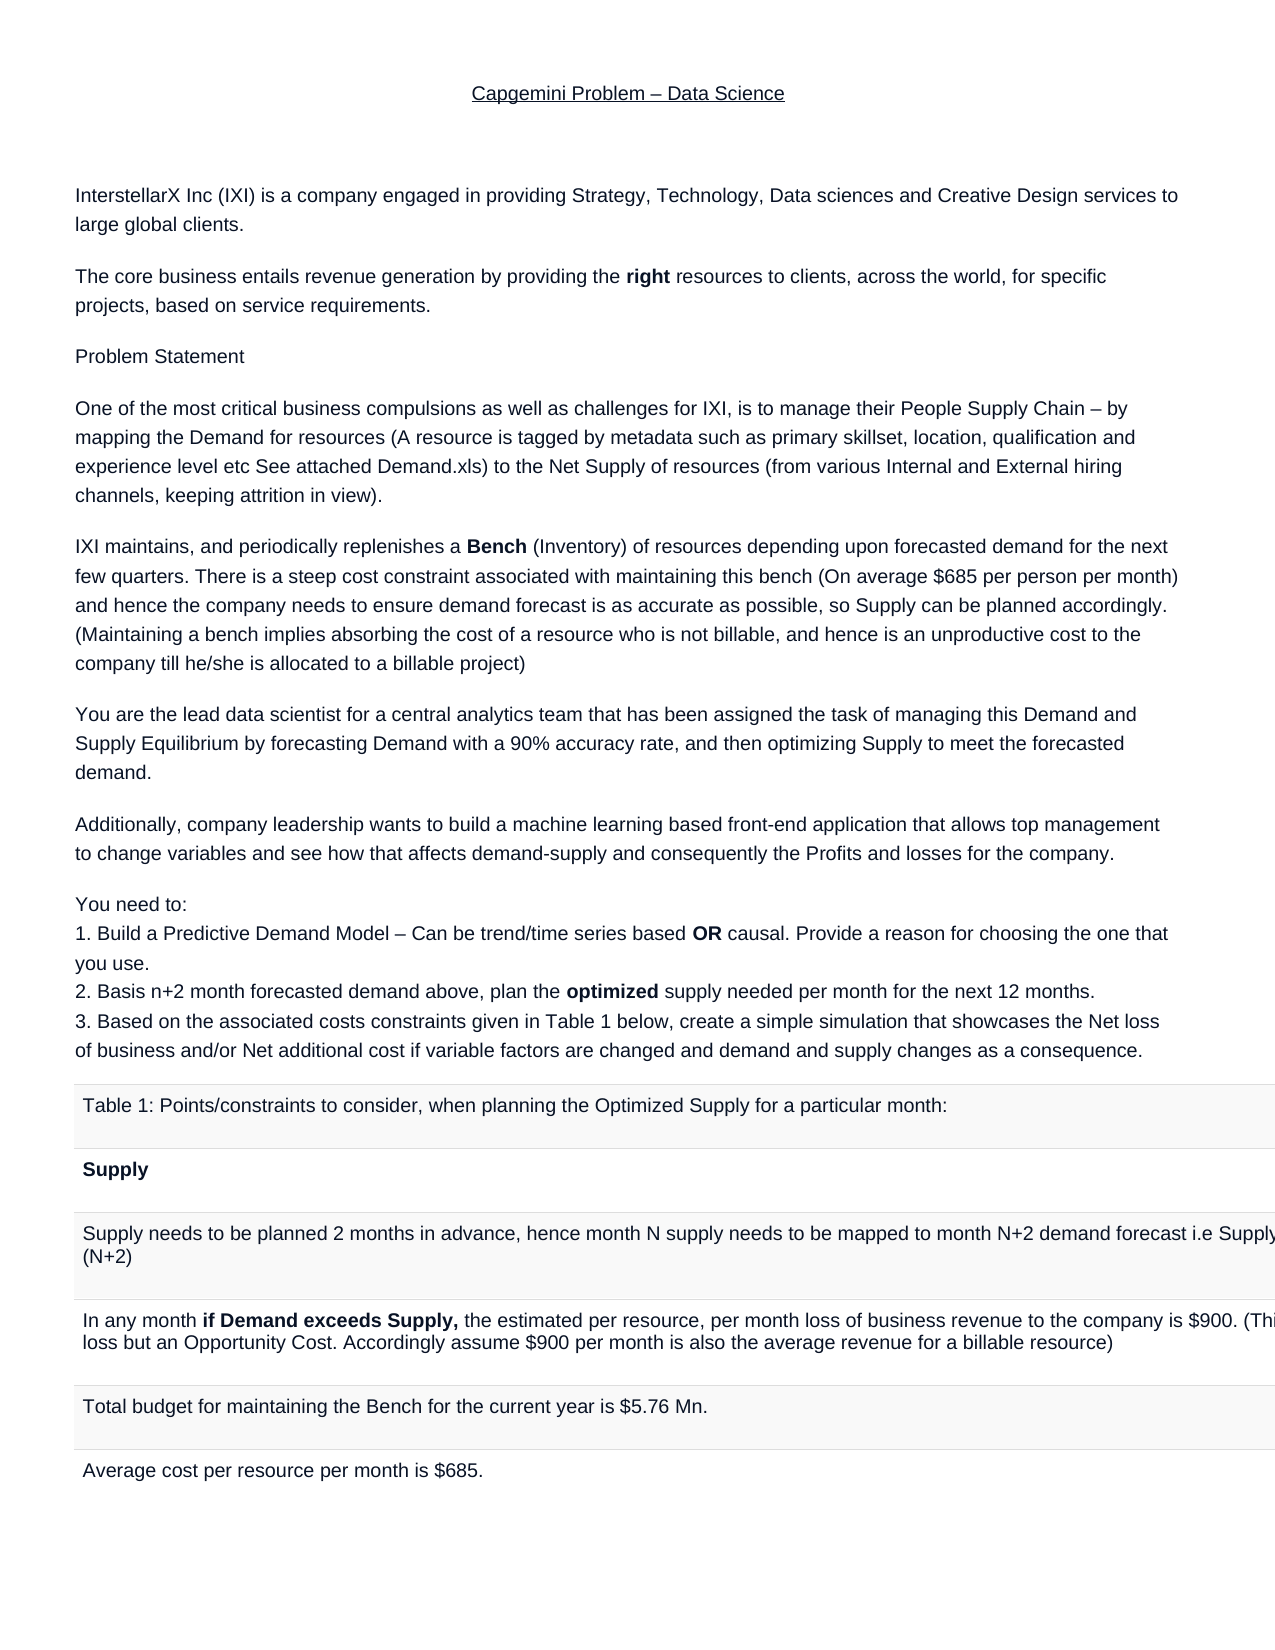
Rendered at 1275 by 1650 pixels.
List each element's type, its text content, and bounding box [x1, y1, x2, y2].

text Capgemini Problem – Data Science [75, 75, 1181, 104]
table_cell Supply [74, 1149, 1275, 1212]
text IXI maintains, and periodically replenishes a Bench (Inventory) of resources depending upon forecasted demand for the next few quarters. There is a steep cost constraint associated with maintaining this bench (On average $685 per person per month) and hence the company needs to ensure demand forecast is as accurate as possible, so Supply can be planned accordingly. (Maintaining a bench implies absorbing the cost of a resource who is not billable, and hence is an unproductive cost to the company till he/she is allocated to a billable project) [75, 529, 1181, 674]
table_cell Total budget for maintaining the Bench for the current year is $5.76 Mn. [74, 1386, 1275, 1449]
text Problem Statement [75, 339, 1181, 368]
table_cell Supply needs to be planned 2 months in advance, hence month N supply needs to be mapped to month N+2 demand forecast i.e Supply (N) = Demand (N+2) [74, 1213, 1275, 1298]
table_header Table 1: Points/constraints to consider, when planning the Optimized Supply for a particular month: [74, 1085, 1275, 1148]
text The core business entails revenue generation by providing the right resources to clients, across the world, for specific projects, based on service requirements. [75, 258, 1181, 317]
text Additionally, company leadership wants to build a machine learning based front-end application that allows top management to change variables and see how that affects demand-supply and consequently the Profits and losses for the company. [75, 806, 1181, 864]
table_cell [74, 1450, 1275, 1491]
table_cell In any month if Demand exceeds Supply, the estimated per resource, per month loss of business revenue to the company is $900. (This is not a cash loss but an Opportunity Cost. Accordingly assume $900 per month is also the average revenue for a billable resource) [74, 1300, 1275, 1385]
text One of the most critical business compulsions as well as challenges for IXI, is to manage their People Supply Chain – by mapping the Demand for resources (A resource is tagged by metadata such as primary skillset, location, qualification and experience level etc See attached Demand.xls) to the Net Supply of resources (from various Internal and External hiring channels, keeping attrition in view). [75, 390, 1181, 507]
text You need to: 1. Build a Predictive Demand Model – Can be trend/time series based OR causal. Provide a reason for choosing the one that you use. 2. Basis n+2 month forecasted demand above, plan the optimized supply needed per month for the next 12 months. 3. Based on the associated costs constraints given in Table 1 below, create a simple simulation that showcases the Net loss of business and/or Net additional cost if variable factors are changed and demand and supply changes as a consequence. [75, 887, 1181, 1061]
text InterstellarX Inc (IXI) is a company engaged in providing Strategy, Technology, Data sciences and Creative Design services to large global clients. [75, 178, 1181, 236]
text You are the lead data scientist for a central analytics team that has been assigned the task of managing this Demand and Supply Equilibrium by forecasting Demand with a 90% accuracy rate, and then optimizing Supply to meet the forecasted demand. [75, 697, 1181, 784]
